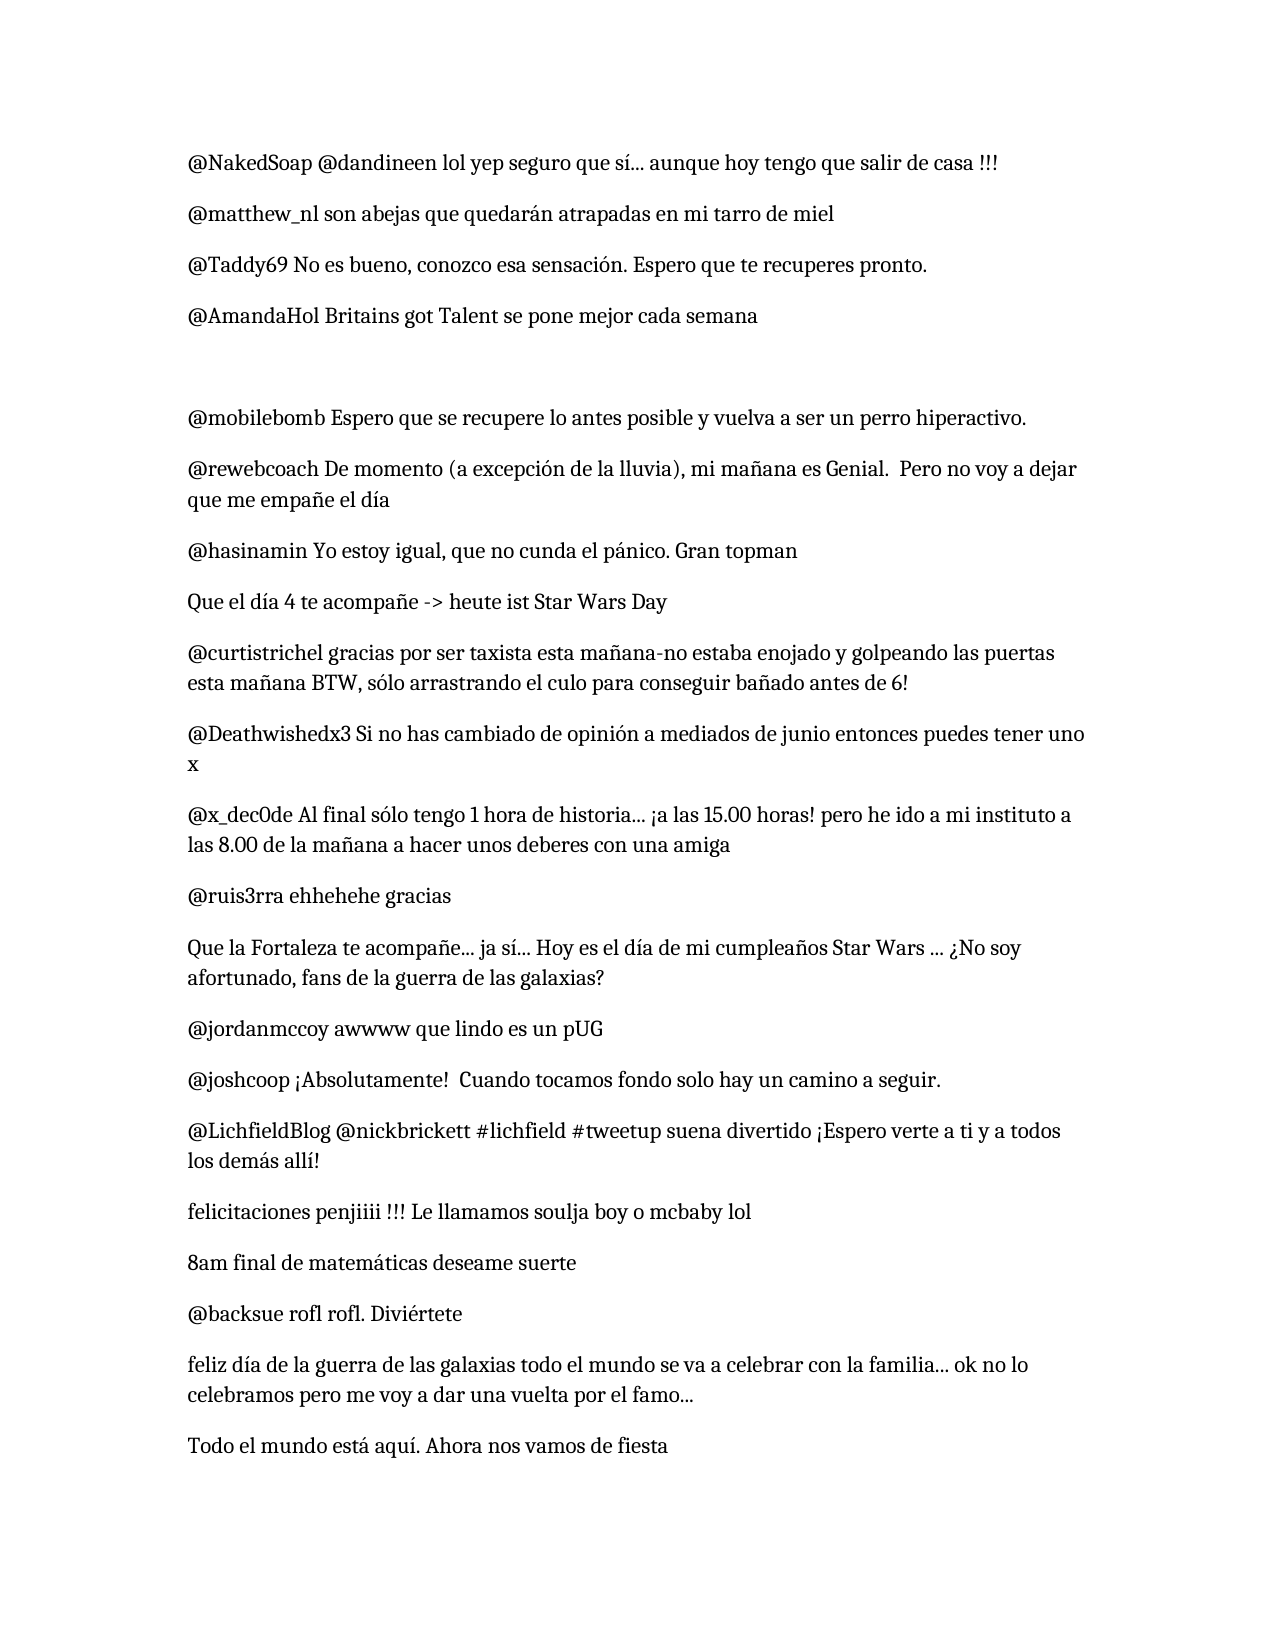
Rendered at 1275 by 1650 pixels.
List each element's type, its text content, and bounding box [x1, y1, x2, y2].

text 8am final de matemáticas deseame suerte [187, 1250, 1087, 1276]
text @jordanmccoy awwww que lindo es un pUG [187, 1016, 1087, 1042]
text @rewebcoach De momento (a excepción de la lluvia), mi mañana es Genial. Pero no voy a dejar que me empañe el día [187, 456, 1087, 513]
text @Deathwishedx3 Si no has cambiado de opinión a mediados de junio entonces puedes tener uno x [187, 721, 1087, 777]
text @ruis3rra ehhehehe gracias [187, 883, 1087, 910]
text feliz día de la guerra de las galaxias todo el mundo se va a celebrar con la familia... ok no lo celebramos pero me voy a dar una vuelta por el famo... [187, 1352, 1087, 1409]
text @backsue rofl rofl. Diviértete [187, 1301, 1087, 1327]
text @AmandaHol Britains got Talent se pone mejor cada semana [187, 303, 1087, 329]
text @LichfieldBlog @nickbrickett #lichfield #tweetup suena divertido ¡Espero verte a ti y a todos los demás allí! [187, 1118, 1087, 1174]
text Todo el mundo está aquí. Ahora nos vamos de fiesta [187, 1433, 1087, 1460]
text @Taddy69 No es bueno, conozco esa sensación. Espero que te recuperes pronto. [187, 252, 1087, 278]
text @x_dec0de Al final sólo tengo 1 hora de historia... ¡a las 15.00 horas! pero he ido a mi instituto a las 8.00 de la mañana a hacer unos deberes con una amiga [187, 802, 1087, 859]
text @curtistrichel gracias por ser taxista esta mañana-no estaba enojado y golpeando las puertas esta mañana BTW, sólo arrastrando el culo para conseguir bañado antes de 6! [187, 639, 1087, 696]
text Que la Fortaleza te acompañe... ja sí... Hoy es el día de mi cumpleaños Star Wars ... ¿No soy afortunado, fans de la guerra de las galaxias? [187, 934, 1087, 991]
text @NakedSoap @dandineen lol yep seguro que sí... aunque hoy tengo que salir de casa !!! [187, 150, 1087, 176]
text @mobilebomb Espero que se recupere lo antes posible y vuelva a ser un perro hiperactivo. [187, 405, 1087, 432]
text @joshcoop ¡Absolutamente! Cuando tocamos fondo solo hay un camino a seguir. [187, 1067, 1087, 1093]
text @matthew_nl son abejas que quedarán atrapadas en mi tarro de miel [187, 201, 1087, 227]
text @hasinamin Yo estoy igual, que no cunda el pánico. Gran topman [187, 537, 1087, 564]
text felicitaciones penjiiii !!! Le llamamos soulja boy o mcbaby lol [187, 1199, 1087, 1225]
text Que el día 4 te acompañe -> heute ist Star Wars Day [187, 588, 1087, 615]
